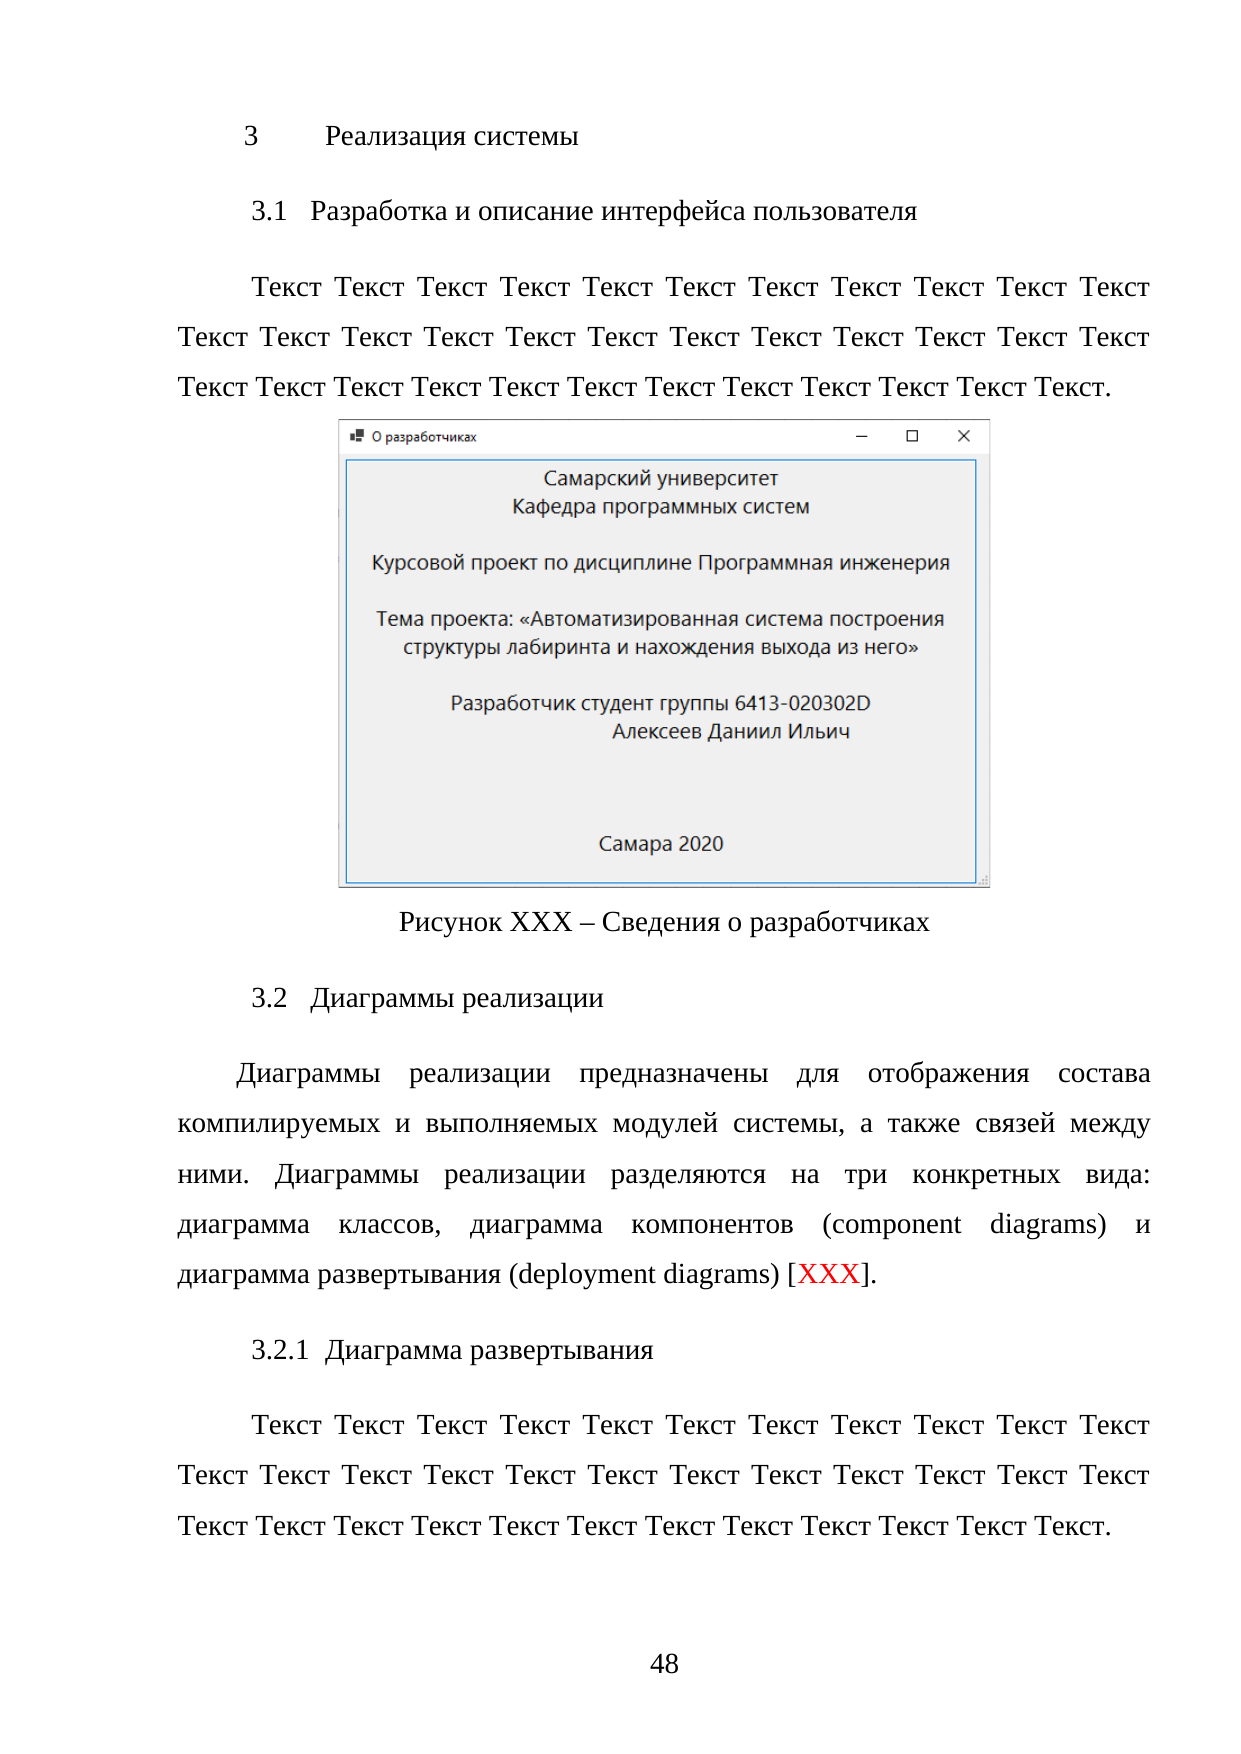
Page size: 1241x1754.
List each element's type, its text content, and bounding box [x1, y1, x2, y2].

text Диаграммы реализации предназначены для отображения состава компилируемых и выполняемых модулей системы, а также связей между ними. Диаграммы реализации разделяются на три конкретных вида: диаграмма классов, диаграмма компонентов (component diagrams) и диаграмма развертывания (deployment diagrams) [ХХХ]. [177, 1055, 1152, 1290]
text Разработка и описание интерфейса пользователя [251, 193, 1152, 227]
text Текст Текст Текст Текст Текст Текст Текст Текст Текст Текст Текст Текст Текст Текст Текст Текст Текст Текст Текст Текст Текст Текст Текст Текст Текст Текст Текст Текст Текст Текст Текст Текст Текст Текст Текст. [177, 269, 1152, 403]
text Диаграмма развертывания [177, 1332, 1152, 1365]
picture [338, 419, 991, 888]
text Текст Текст Текст Текст Текст Текст Текст Текст Текст Текст Текст Текст Текст Текст Текст Текст Текст Текст Текст Текст Текст Текст Текст Текст Текст Текст Текст Текст Текст Текст Текст Текст Текст Текст Текст. [177, 1407, 1152, 1541]
text Реализация системы [251, 118, 1152, 152]
text Диаграммы реализации [251, 980, 1152, 1013]
